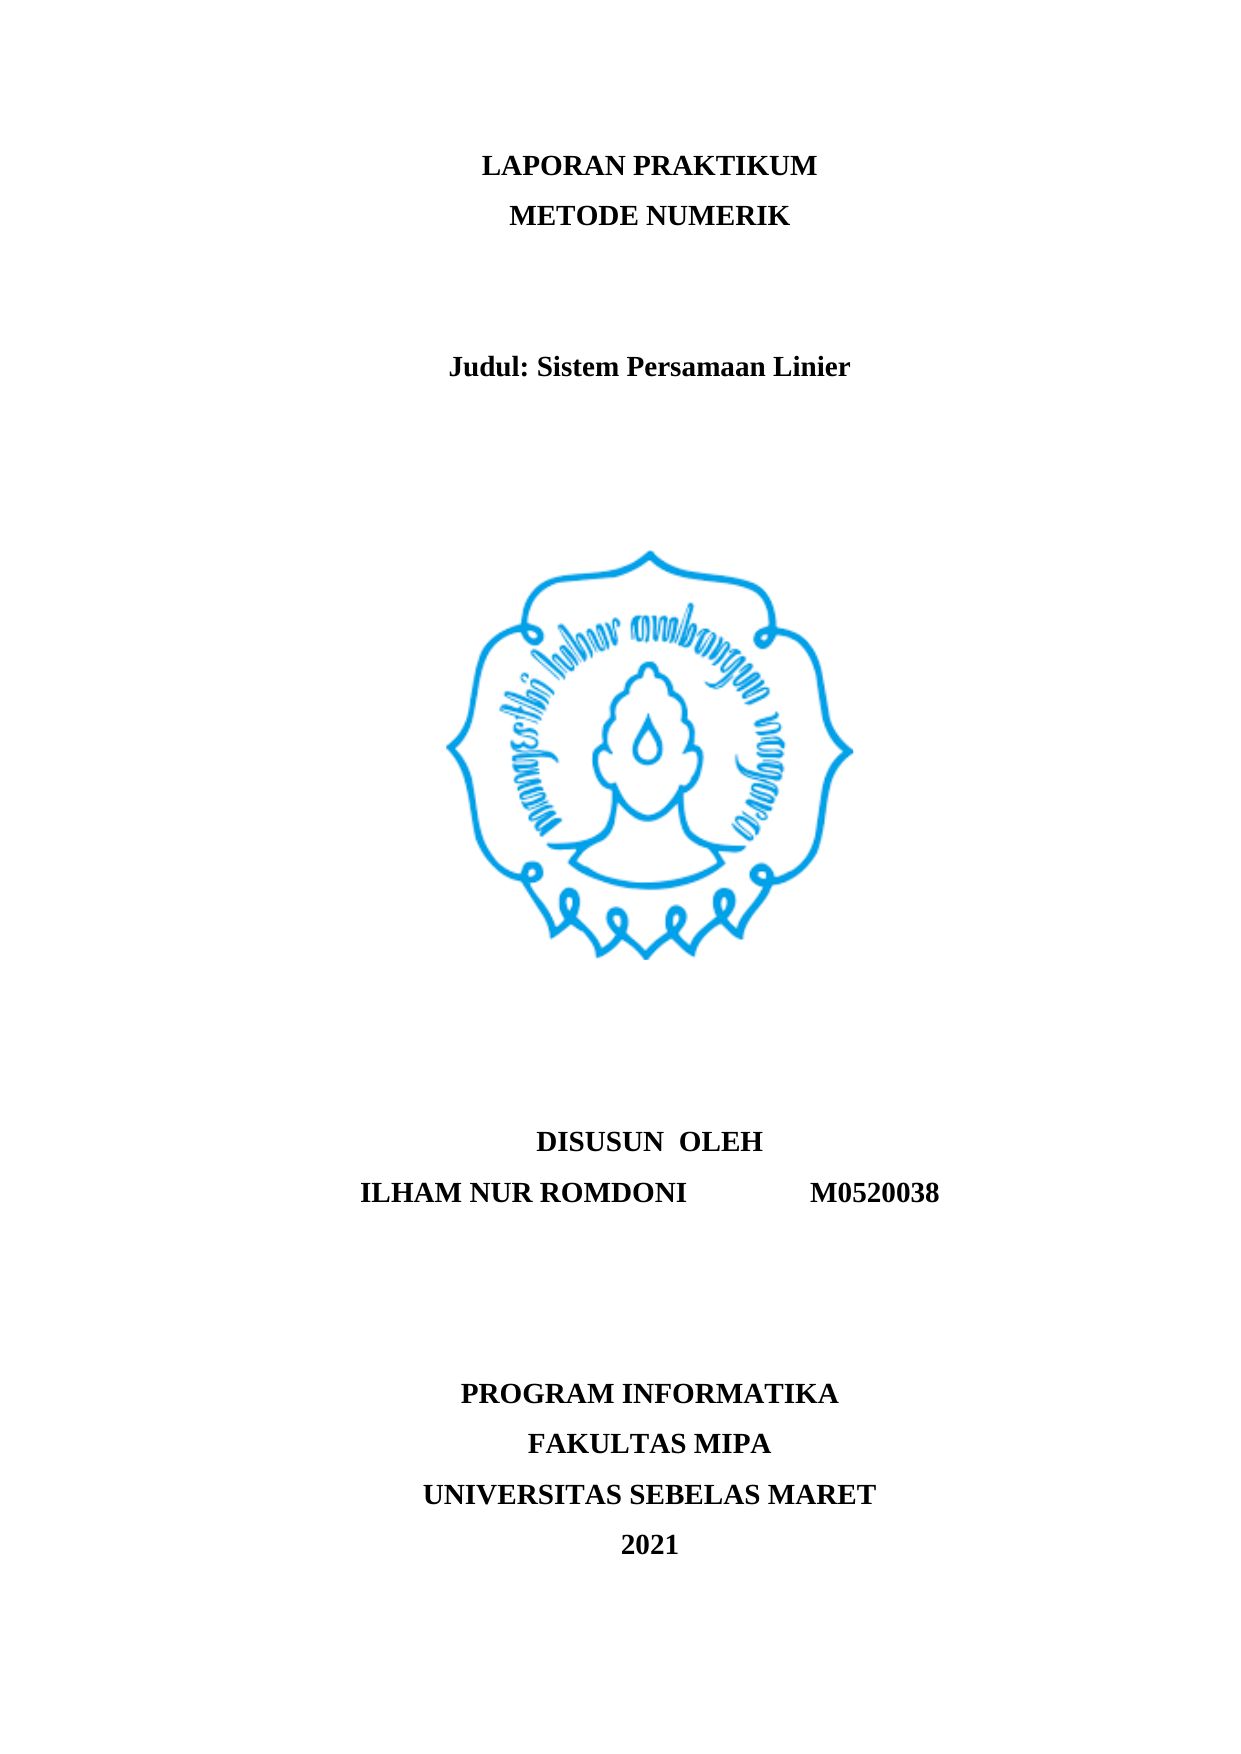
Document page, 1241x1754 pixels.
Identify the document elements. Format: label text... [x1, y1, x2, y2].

list Judul: Sistem Persamaan Linier [207, 349, 1092, 382]
list ILHAM NUR ROMDONI M0520038 [207, 1175, 1092, 1208]
text 2021 [207, 1527, 1092, 1561]
list DISUSUN OLEH [207, 1124, 1092, 1158]
list FAKULTAS MIPA [207, 1426, 1092, 1460]
list UNIVERSITAS SEBELAS MARET [207, 1477, 1092, 1510]
list PROGRAM INFORMATIKA [207, 1376, 1092, 1410]
list LAPORAN PRAKTIKUM [207, 148, 1092, 181]
list METODE NUMERIK [207, 198, 1092, 232]
